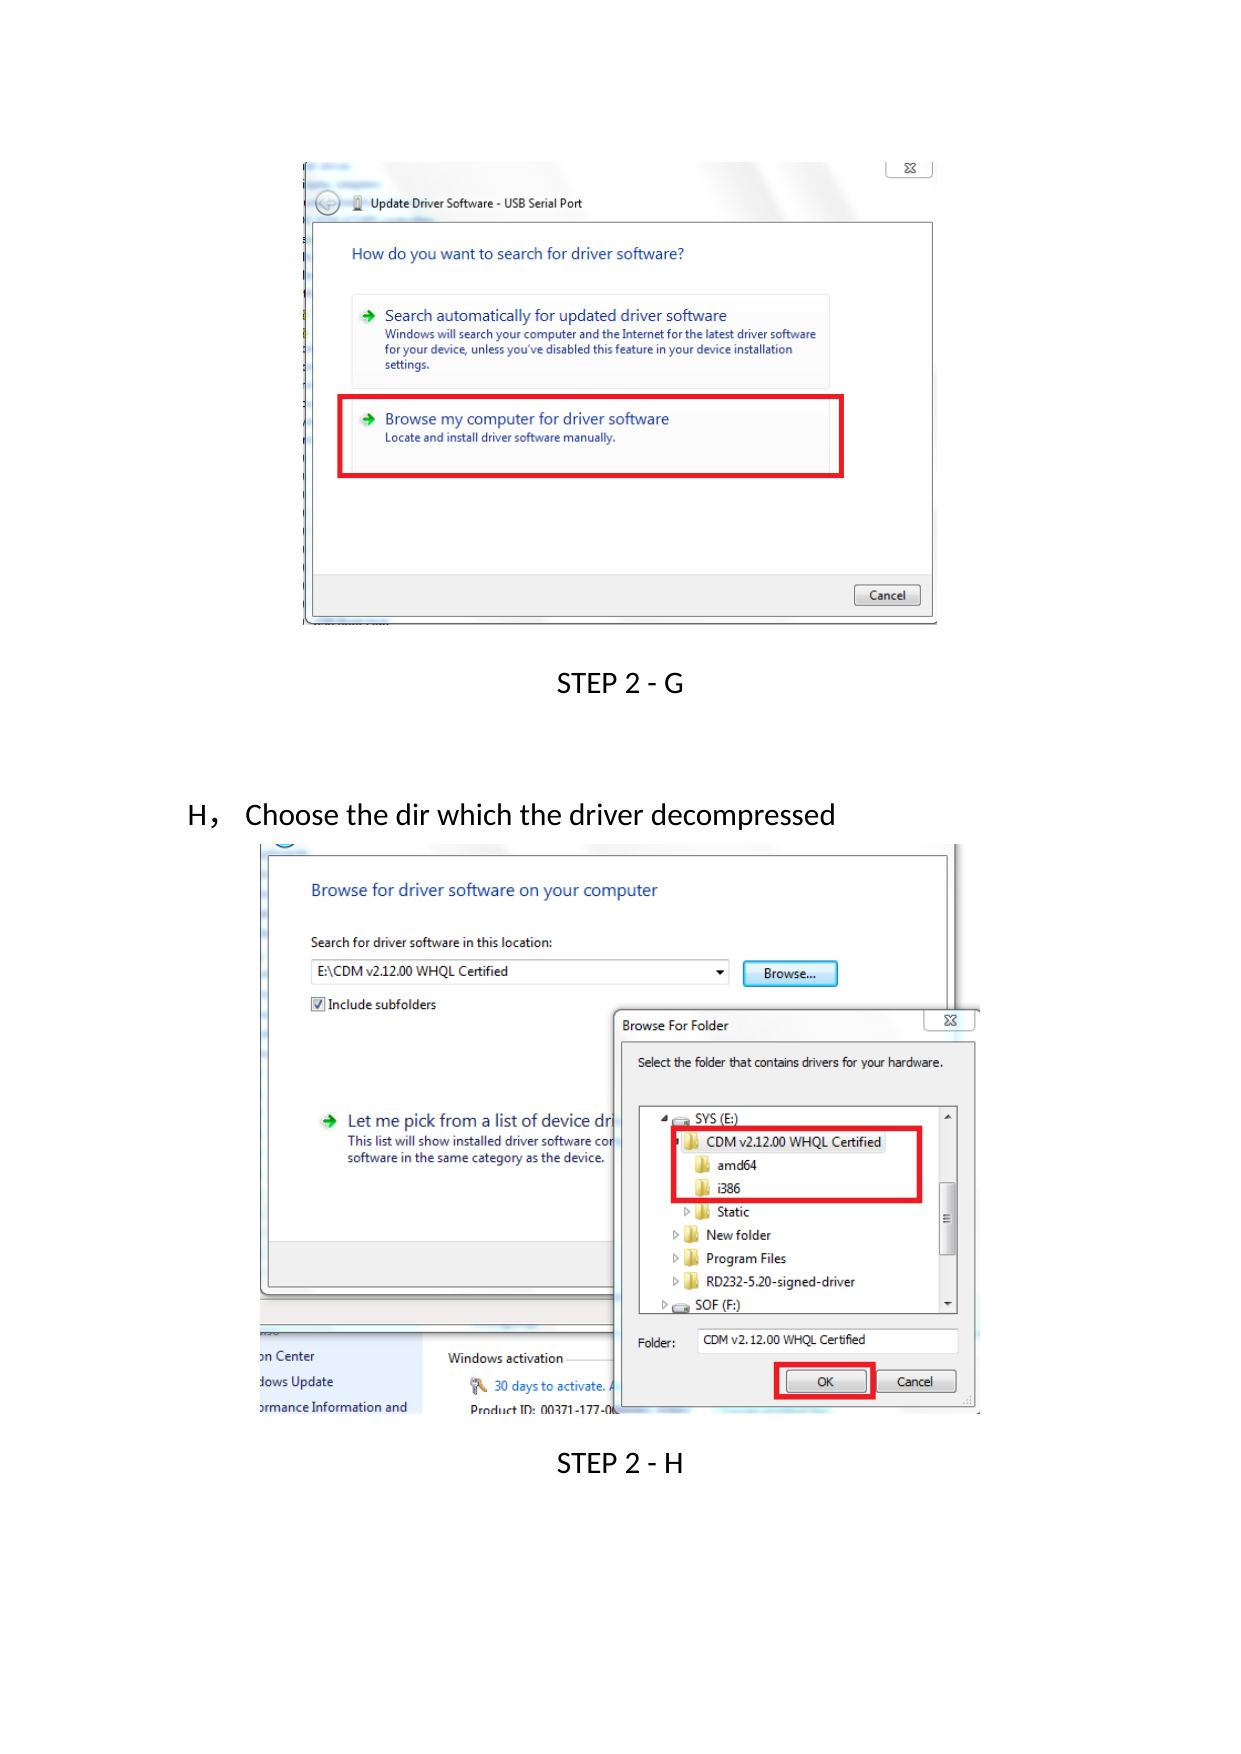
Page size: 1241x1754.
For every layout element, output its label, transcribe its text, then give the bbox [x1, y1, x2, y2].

text STEP 2 - G [187, 649, 1053, 714]
text STEP 2 - H [187, 1429, 1053, 1494]
text H， Choose the dir which the driver decompressed [187, 779, 1053, 844]
picture [260, 844, 981, 1414]
picture [303, 162, 938, 625]
